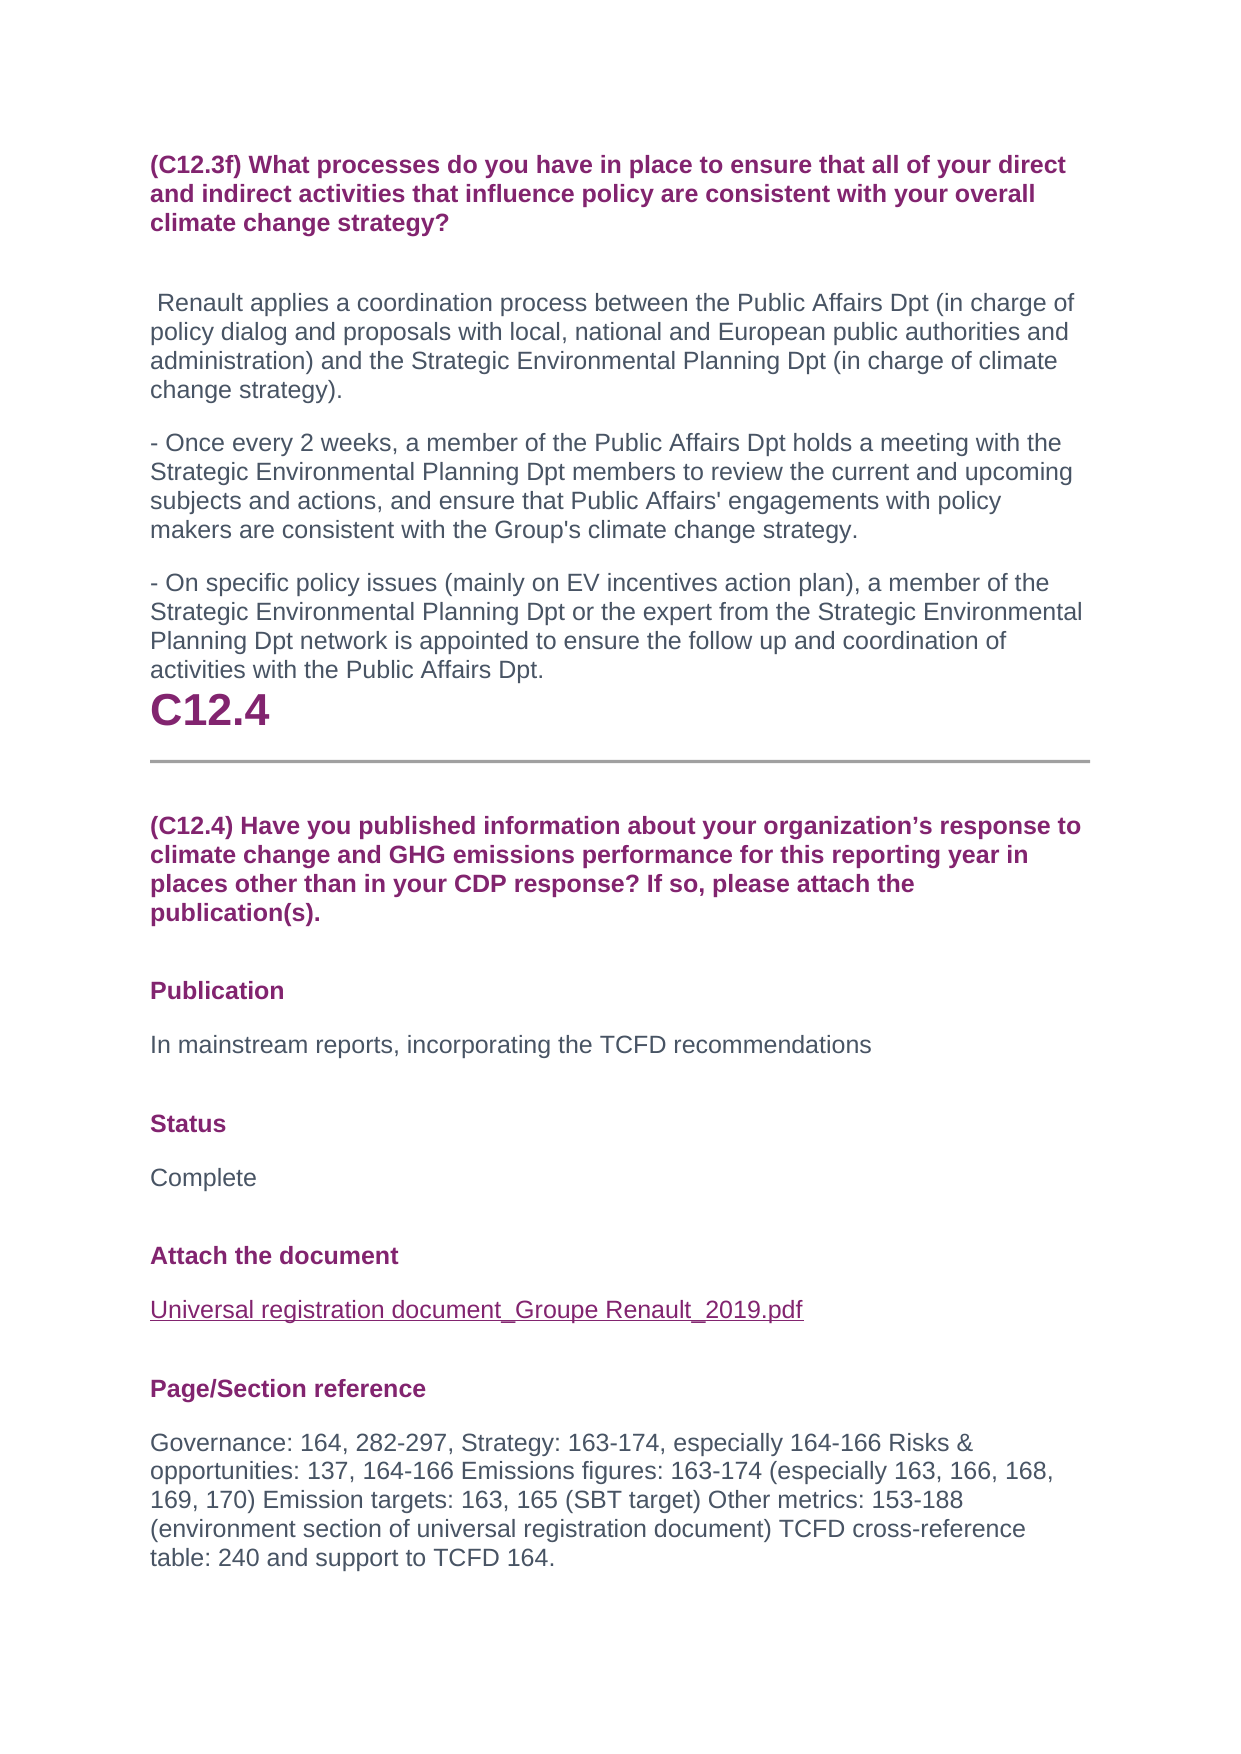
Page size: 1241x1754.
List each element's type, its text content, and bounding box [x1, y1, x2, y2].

text Complete [150, 1162, 1090, 1191]
subtitle Attach the document [150, 1241, 1090, 1270]
subtitle (C12.3f) What processes do you have in place to ensure that all of your direct and indirect activities that influence policy are consistent with your overall climate change strategy? [150, 150, 1090, 236]
text - On specific policy issues (mainly on EV incentives action plan), a member of the Strategic Environmental Planning Dpt or the expert from the Strategic Environmental Planning Dpt network is appointed to ensure the follow up and coordination of activities with the Public Affairs Dpt. [150, 541, 1090, 683]
subtitle (C12.4) Have you published information about your organization’s response to climate change and GHG emissions performance for this reporting year in places other than in your CDP response? If so, please attach the publication(s). [150, 811, 1090, 926]
subtitle Status [150, 1109, 1090, 1137]
text Universal registration document_Groupe Renault_2019.pdf [150, 1295, 1090, 1324]
text Governance: 164, 282-297, Strategy: 163-174, especially 164-166 Risks & opportunities: 137, 164-166 Emissions figures: 163-174 (especially 163, 166, 168, 169, 170) Emission targets: 163, 165 (SBT target) Other metrics: 153-188 (environment section of universal registration document) TCFD cross-reference table: 240 and support to TCFD 164. [150, 1427, 1090, 1571]
text Renault applies a coordination process between the Public Affairs Dpt (in charge of policy dialog and proposals with local, national and European public authorities and administration) and the Strategic Environmental Planning Dpt (in charge of climate change strategy). [150, 261, 1090, 401]
text - Once every 2 weeks, a member of the Public Affairs Dpt holds a meeting with the Strategic Environmental Planning Dpt members to review the current and upcoming subjects and actions, and ensure that Public Affairs' engagements with policy makers are consistent with the Group's climate change strategy. [150, 401, 1090, 541]
subtitle Publication [150, 976, 1090, 1005]
subtitle Page/Section reference [150, 1374, 1090, 1402]
subtitle C12.4 [150, 683, 1090, 735]
text In mainstream reports, incorporating the TCFD recommendations [150, 1030, 1090, 1059]
